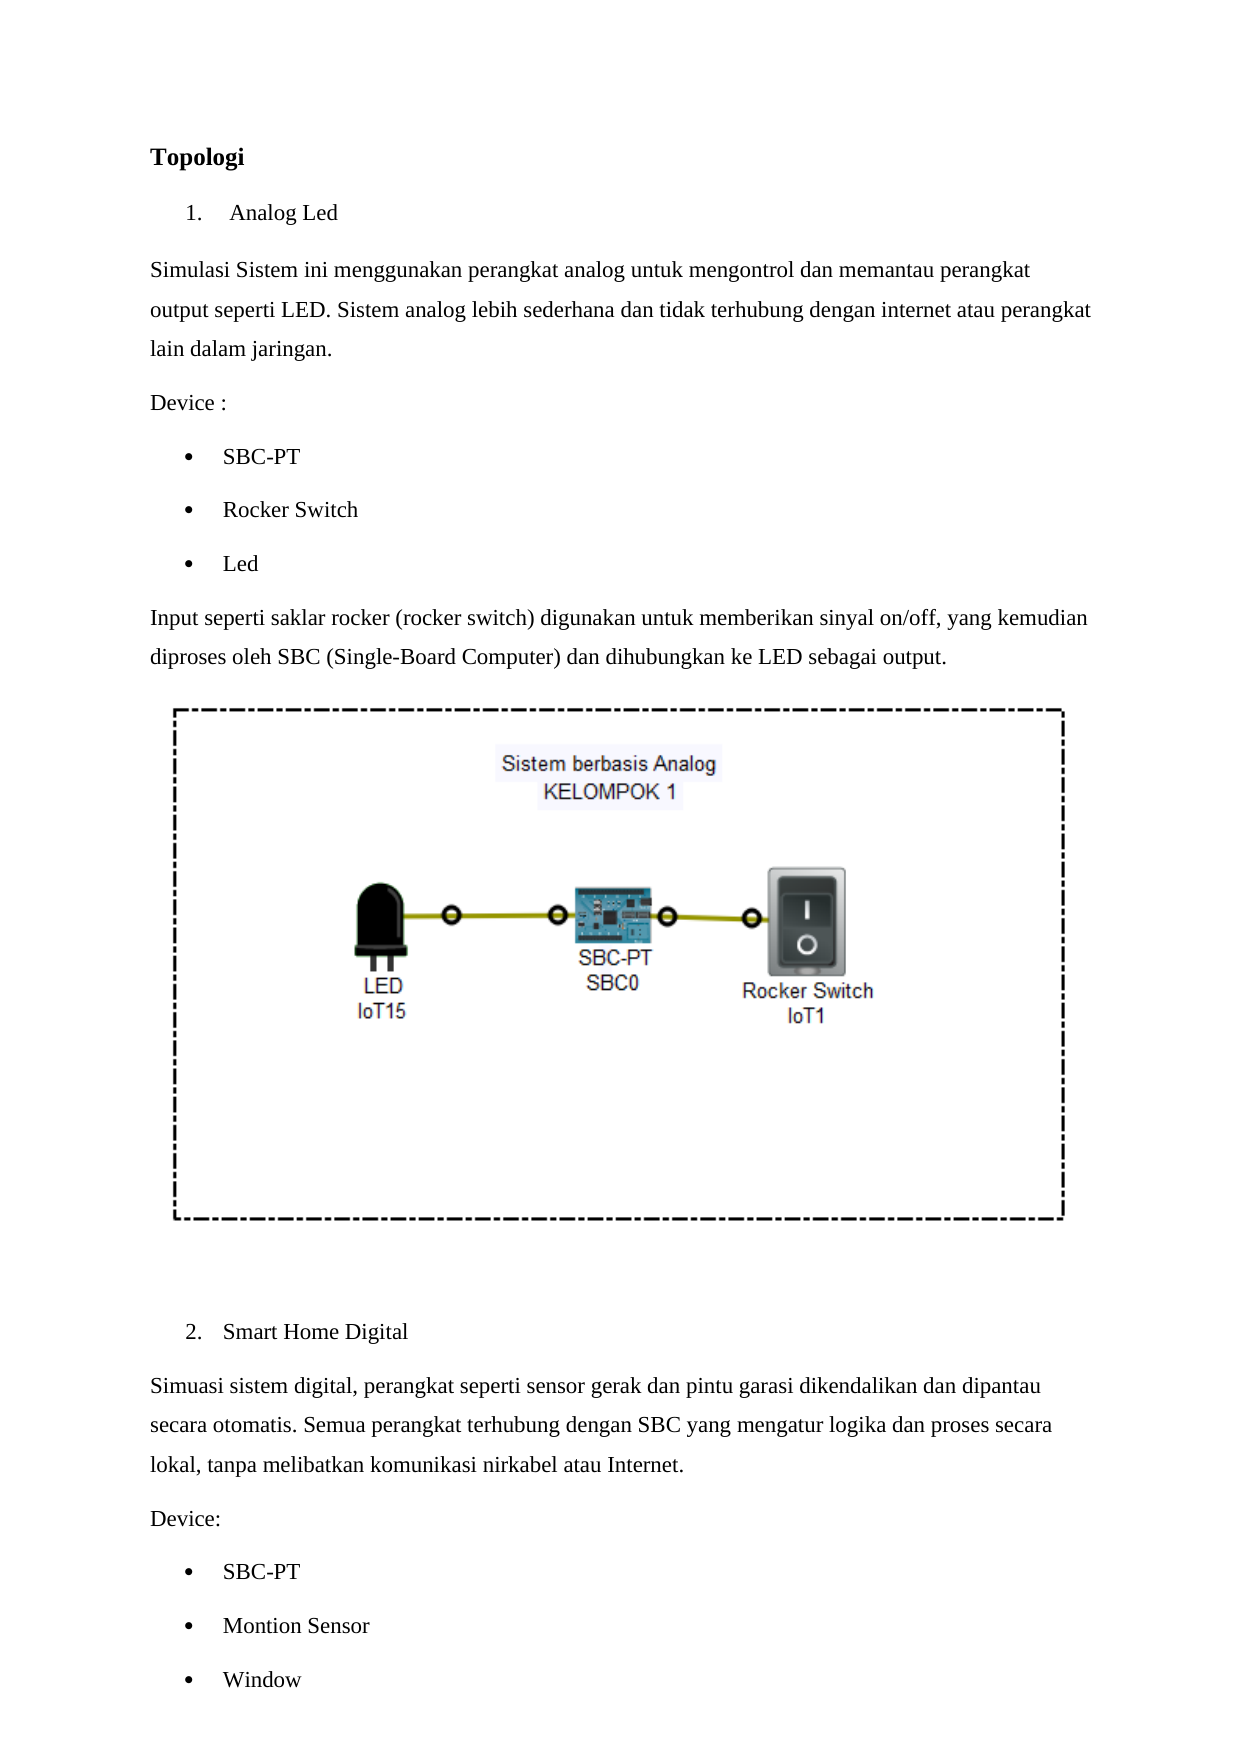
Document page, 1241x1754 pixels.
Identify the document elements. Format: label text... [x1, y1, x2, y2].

list Analog Led [185, 199, 1095, 225]
list Smart Home Digital [185, 1318, 1095, 1345]
list Rocker Switch [185, 496, 1095, 523]
list SBC-PT [185, 443, 1095, 469]
text Device : [150, 389, 1095, 415]
text Simuasi sistem digital, perangkat seperti sensor gerak dan pintu garasi dikendalikan dan dipantau secara otomatis. Semua perangkat terhubung dengan SBC yang mengatur logika dan proses secara lokal, tanpa melibatkan komunikasi nirkabel atau Internet. [150, 1372, 1095, 1477]
list SBC-PT [185, 1558, 1095, 1585]
text Topologi [150, 142, 1095, 170]
list Montion Sensor [185, 1612, 1095, 1638]
picture [150, 696, 1090, 1238]
text Input seperti saklar rocker (rocker switch) digunakan untuk memberikan sinyal on/off, yang kemudian diproses oleh SBC (Single-Board Computer) dan dihubungkan ke LED sebagai output. [150, 604, 1095, 669]
text Device: [150, 1505, 1095, 1531]
list Window [185, 1666, 1095, 1692]
list Led [185, 550, 1095, 576]
text Simulasi Sistem ini menggunakan perangkat analog untuk mengontrol dan memantau perangkat output seperti LED. Sistem analog lebih sederhana dan tidak terhubung dengan internet atau perangkat lain dalam jaringan. [150, 256, 1095, 362]
